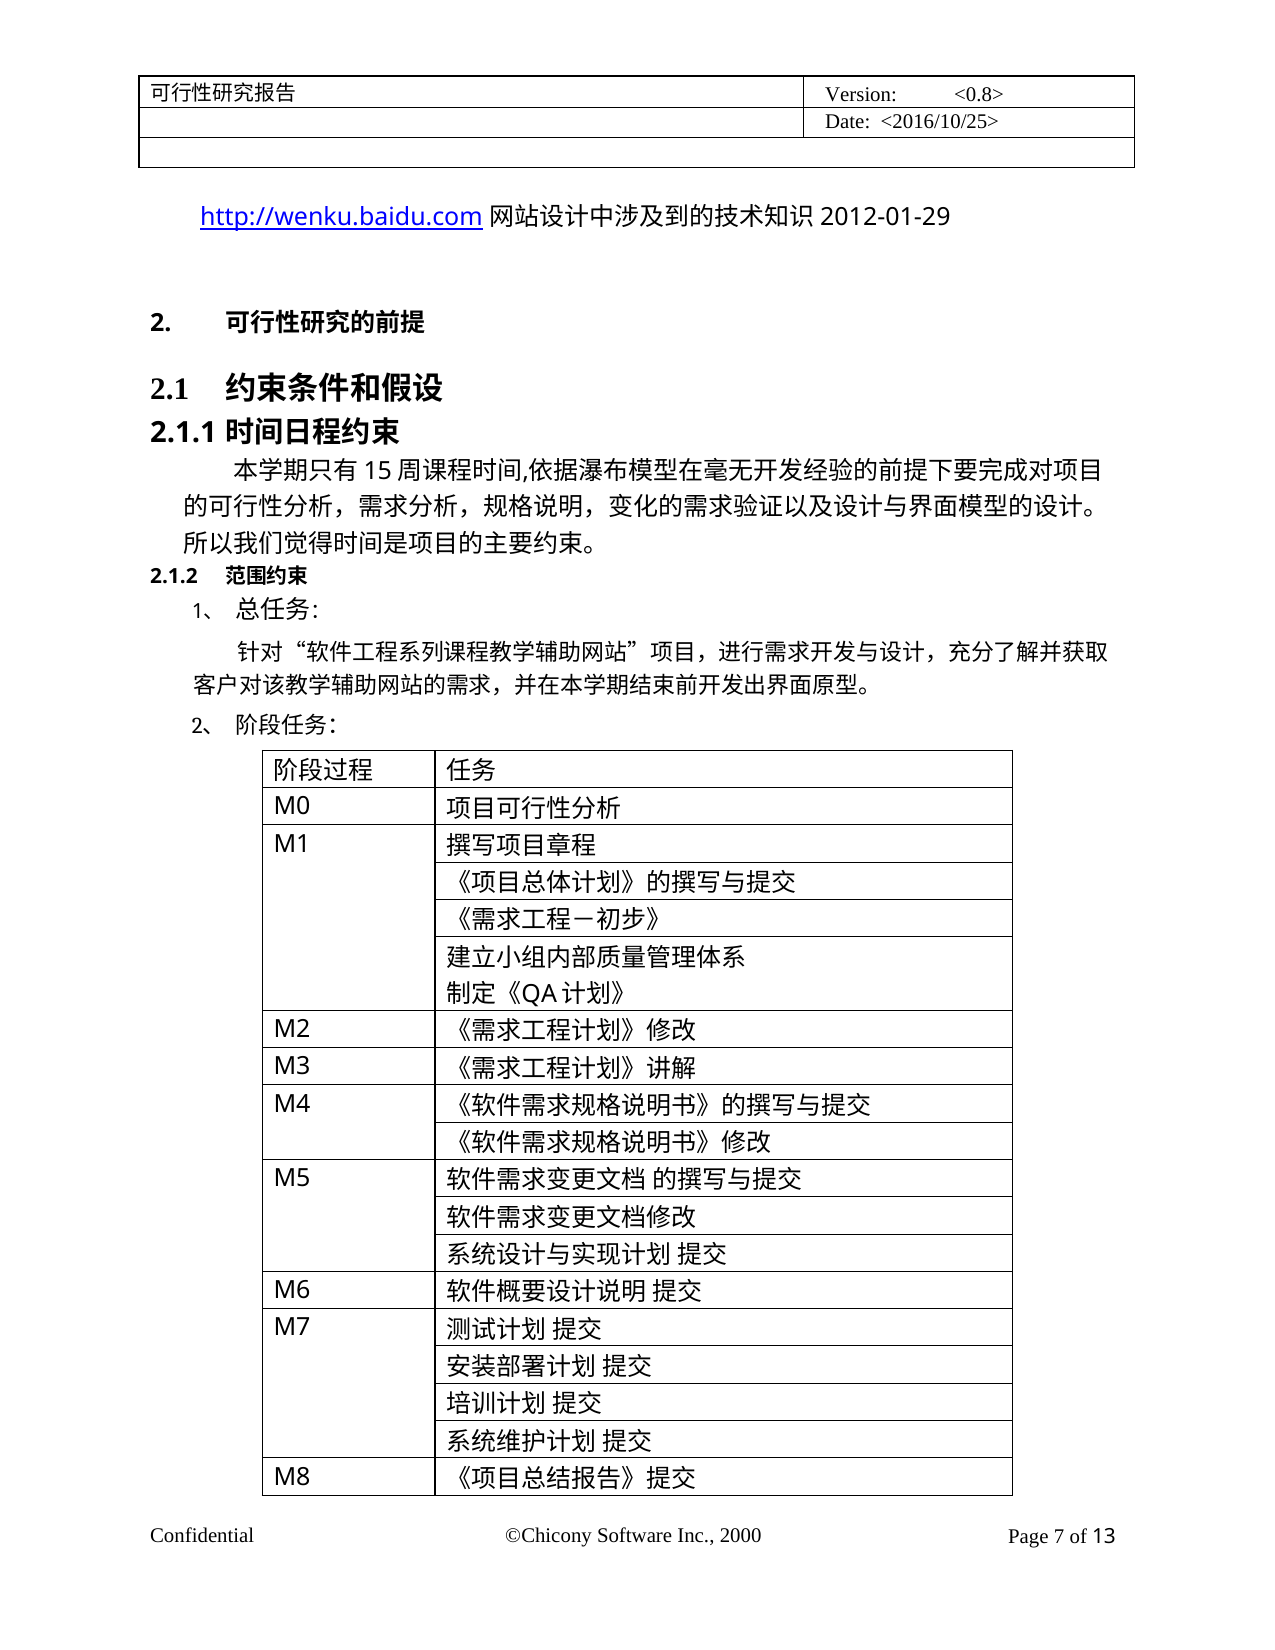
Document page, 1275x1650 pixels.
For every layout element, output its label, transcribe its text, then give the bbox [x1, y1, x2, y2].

table_cell 《项目总结报告》提交 [436, 1458, 1012, 1494]
table_cell 《软件需求规格说明书》的撰写与提交 [436, 1085, 1012, 1122]
list 总任务： [192, 590, 1125, 626]
subtitle 约束条件和假设 [150, 363, 1125, 408]
table_cell 系统设计与实现计划 提交 [436, 1235, 1012, 1271]
table_cell 撰写项目章程 [436, 825, 1012, 862]
table_cell 安装部署计划 提交 [436, 1346, 1012, 1383]
subtitle 时间日程约束 [150, 408, 1125, 451]
table_cell 测试计划 提交 [436, 1309, 1012, 1345]
table_cell 《项目总体计划》的撰写与提交 [436, 863, 1012, 899]
table_header 任务 [436, 751, 1012, 787]
subtitle 可行性研究的前提 [150, 302, 1125, 339]
table_header 阶段过程 [263, 751, 434, 787]
table_cell M4 [263, 1085, 434, 1159]
table_cell 项目可行性分析 [436, 788, 1012, 824]
table_cell 《需求工程－初步》 [436, 900, 1012, 936]
table_cell M5 [263, 1160, 434, 1271]
table_cell 《软件需求规格说明书》修改 [436, 1123, 1012, 1159]
table_cell 培训计划 提交 [436, 1384, 1012, 1420]
table_cell 软件需求变更文档 的撰写与提交 [436, 1160, 1012, 1196]
table_cell M6 [263, 1272, 434, 1308]
table_cell 软件需求变更文档修改 [436, 1197, 1012, 1233]
table_cell M1 [263, 825, 434, 1010]
table_cell M8 [263, 1458, 434, 1494]
text 针对“软件工程系列课程教学辅助网站”项目，进行需求开发与设计，充分了解并获取客户对该教学辅助网站的需求，并在本学期结束前开发出界面原型。 [194, 633, 1125, 700]
table_cell 《需求工程计划》讲解 [436, 1048, 1012, 1084]
table_cell M2 [263, 1011, 434, 1047]
table_cell M0 [263, 788, 434, 824]
table_cell 《需求工程计划》修改 [436, 1011, 1012, 1047]
table_cell 系统维护计划 提交 [436, 1421, 1012, 1457]
subtitle 范围约束 [150, 559, 1125, 590]
text http://wenku.baidu.com 网站设计中涉及到的技术知识 2012-01-29 [150, 197, 1125, 233]
table_cell 软件概要设计说明 提交 [436, 1272, 1012, 1308]
table_cell M3 [263, 1048, 434, 1084]
table_cell 建立小组内部质量管理体系 制定《QA计划》 [436, 937, 1012, 1010]
table_cell M7 [263, 1309, 434, 1457]
text 本学期只有15周课程时间,依据瀑布模型在毫无开发经验的前提下要完成对项目的可行性分析，需求分析，规格说明，变化的需求验证以及设计与界面模型的设计。所以我们觉得时间是项目的主要约束。 [183, 451, 1125, 559]
list 阶段任务： [192, 707, 1125, 741]
